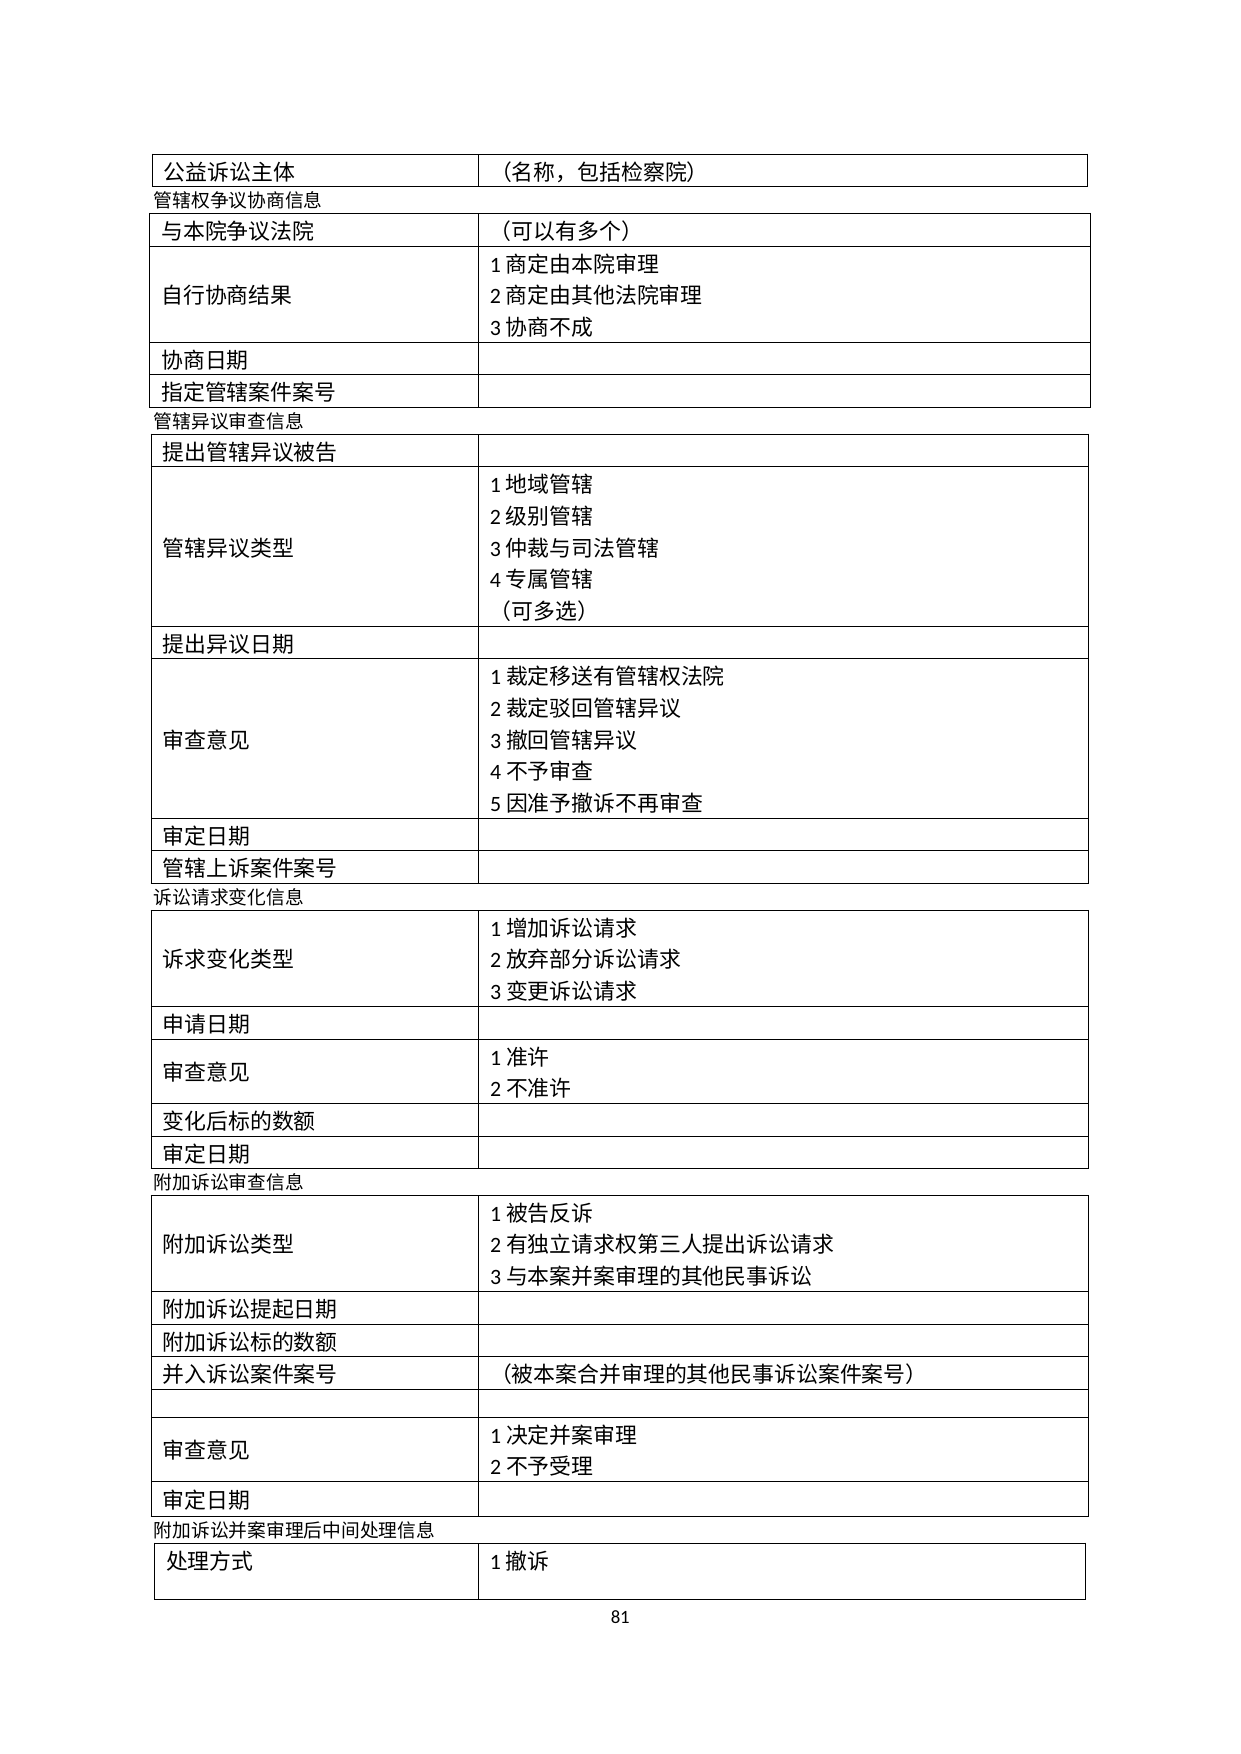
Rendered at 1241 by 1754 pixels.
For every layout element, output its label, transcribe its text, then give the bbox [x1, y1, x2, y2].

subtitle 附加诉讼并案审理后中间处理信息 [153, 1517, 1087, 1543]
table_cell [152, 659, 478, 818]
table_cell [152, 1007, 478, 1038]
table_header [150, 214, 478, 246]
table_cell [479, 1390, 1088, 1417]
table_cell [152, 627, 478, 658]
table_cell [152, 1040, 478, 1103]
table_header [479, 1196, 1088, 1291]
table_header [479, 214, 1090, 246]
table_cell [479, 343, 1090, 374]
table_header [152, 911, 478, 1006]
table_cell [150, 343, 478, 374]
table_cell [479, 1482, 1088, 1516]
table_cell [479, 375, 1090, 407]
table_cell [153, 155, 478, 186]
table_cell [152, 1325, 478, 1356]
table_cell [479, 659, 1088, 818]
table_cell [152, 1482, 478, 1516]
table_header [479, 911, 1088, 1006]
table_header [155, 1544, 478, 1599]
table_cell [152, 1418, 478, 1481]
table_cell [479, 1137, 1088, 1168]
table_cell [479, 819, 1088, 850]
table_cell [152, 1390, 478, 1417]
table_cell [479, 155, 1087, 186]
subtitle 管辖异议审查信息 [153, 408, 1087, 433]
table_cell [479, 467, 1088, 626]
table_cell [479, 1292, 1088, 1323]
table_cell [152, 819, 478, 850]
subtitle 诉讼请求变化信息 [153, 884, 1087, 910]
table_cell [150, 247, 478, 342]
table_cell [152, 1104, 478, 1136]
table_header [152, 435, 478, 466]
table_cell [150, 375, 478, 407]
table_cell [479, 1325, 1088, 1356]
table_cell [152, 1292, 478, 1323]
subtitle 管辖权争议协商信息 [153, 187, 1087, 213]
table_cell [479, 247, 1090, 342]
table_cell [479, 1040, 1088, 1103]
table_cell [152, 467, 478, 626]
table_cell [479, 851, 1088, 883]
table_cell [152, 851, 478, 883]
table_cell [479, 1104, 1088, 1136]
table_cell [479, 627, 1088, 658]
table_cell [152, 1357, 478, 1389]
subtitle 附加诉讼审查信息 [153, 1169, 1087, 1195]
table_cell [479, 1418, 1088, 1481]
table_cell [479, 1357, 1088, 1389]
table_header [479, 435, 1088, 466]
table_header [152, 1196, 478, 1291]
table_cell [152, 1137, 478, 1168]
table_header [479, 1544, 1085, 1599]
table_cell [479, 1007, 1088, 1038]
